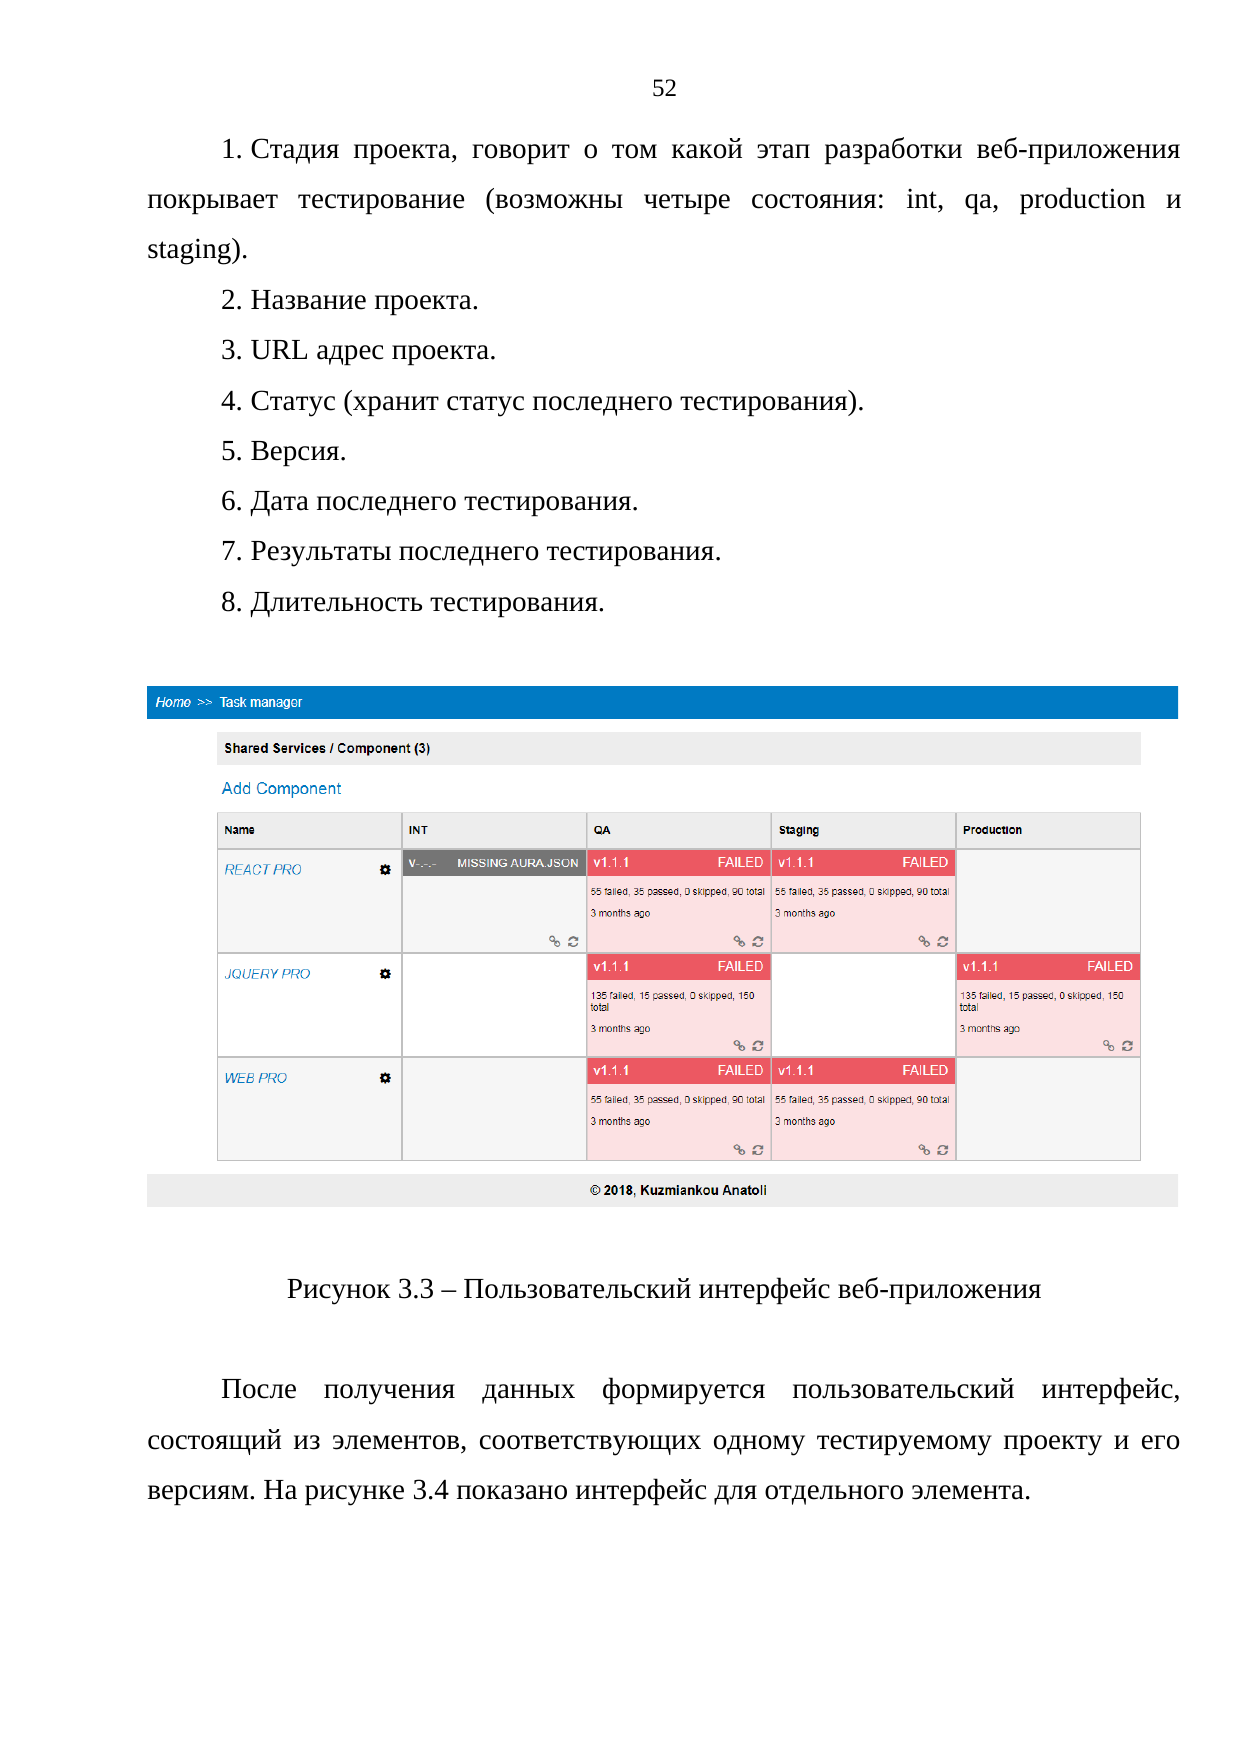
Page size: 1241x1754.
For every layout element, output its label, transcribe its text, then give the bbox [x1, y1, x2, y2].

list Название проекта. [147, 282, 1182, 316]
list Статус (хранит статус последнего тестирования). [147, 383, 1182, 416]
list URL адрес проекта. [147, 332, 1182, 366]
list Версия. [147, 433, 1182, 466]
list Стадия проекта, говорит о том какой этап разработки веб-приложения покрывает тестирование (возможны четыре состояния: int, qa, production и staging). [147, 131, 1182, 265]
picture [147, 684, 1179, 1207]
list Дата последнего тестирования. [147, 483, 1182, 517]
list Результаты последнего тестирования. [147, 533, 1182, 567]
text Рисунок 3.3 – Пользовательский интерфейс веб-приложения [147, 1271, 1182, 1304]
text После получения данных формируется пользовательский интерфейс, состоящий из элементов, соответствующих одному тестируемому проекту и его версиям. На рисунке 3.4 показано интерфейс для отдельного элемента. [147, 1372, 1182, 1506]
list Длительность тестирования. [147, 584, 1182, 617]
